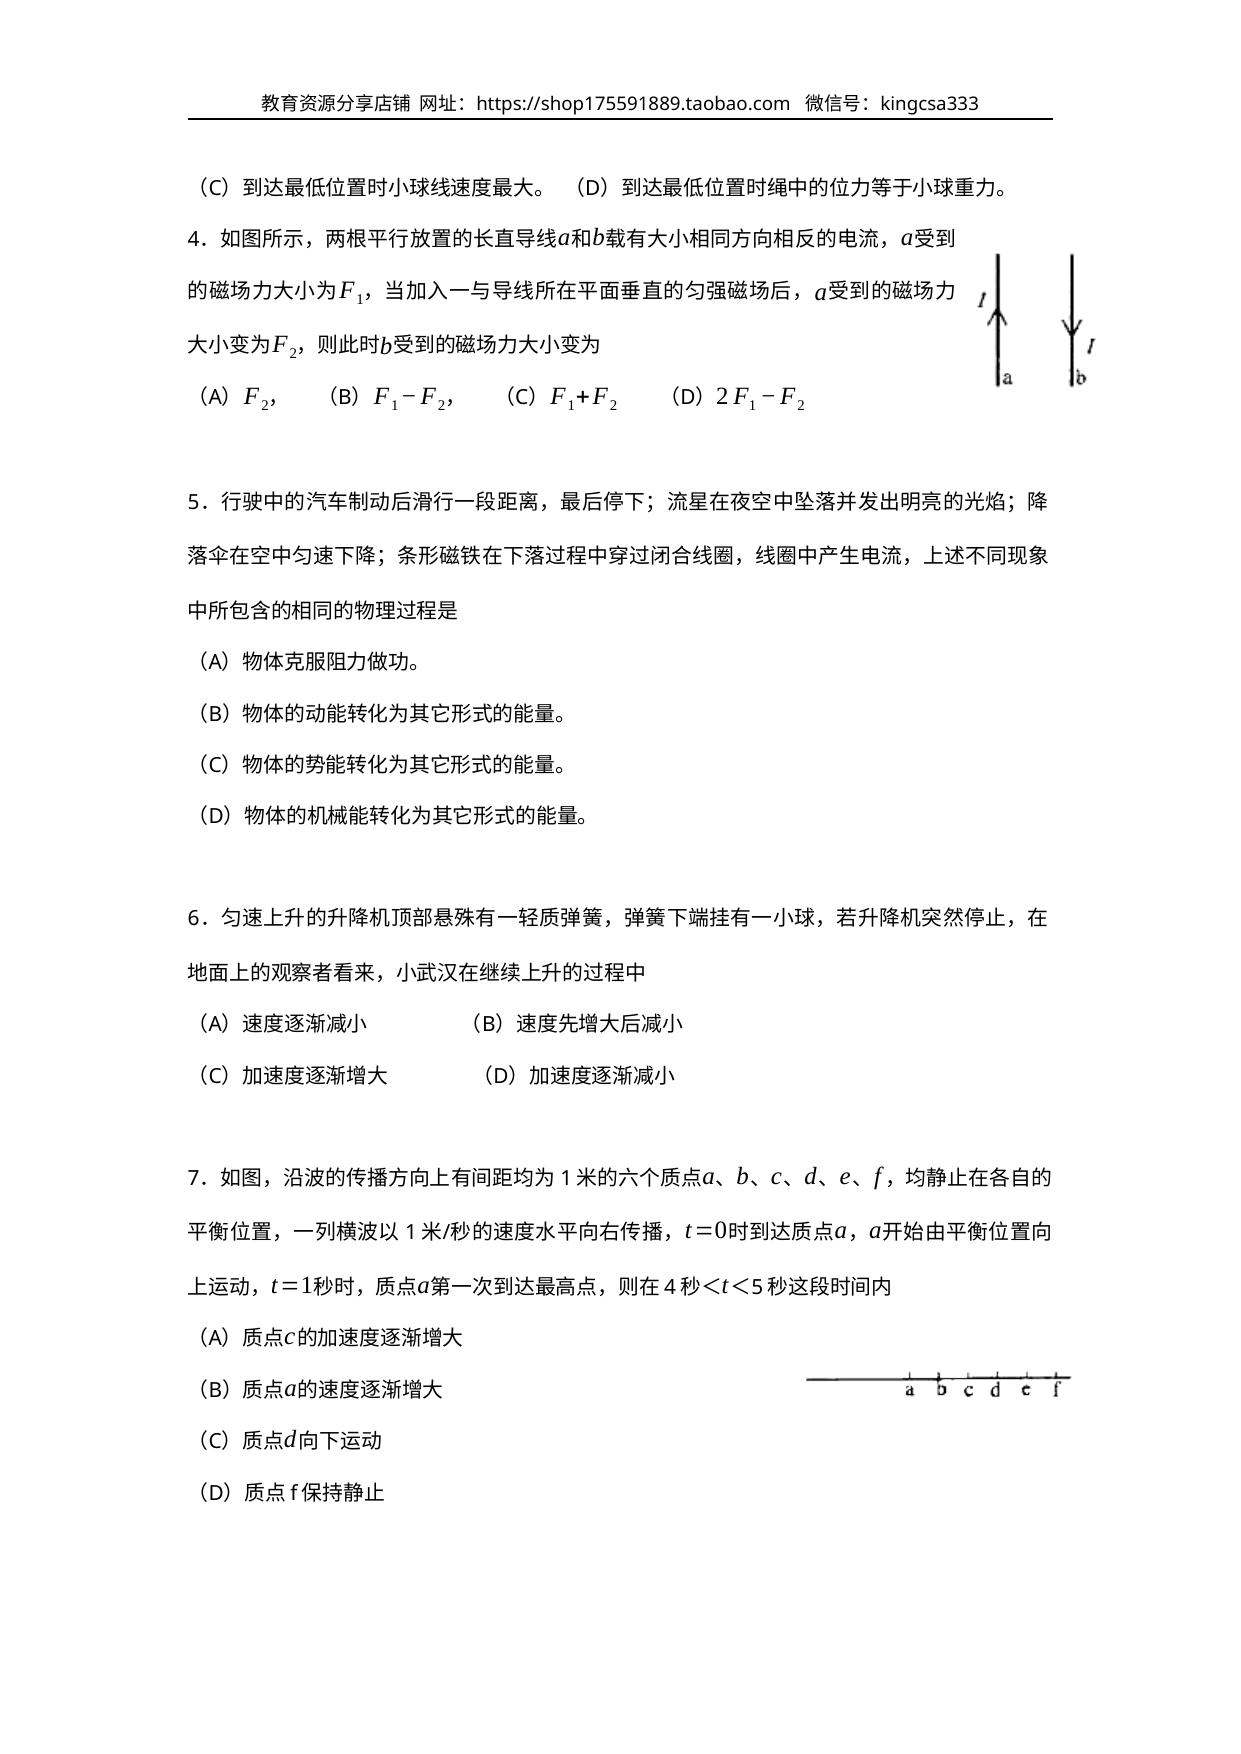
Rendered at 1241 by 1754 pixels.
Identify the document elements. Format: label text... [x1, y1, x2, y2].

text （B）物体的动能转化为其它形式的能量。 [187, 694, 1053, 730]
text 7．如图，沿波的传播方向上有间距均为1米的六个质点、、、、、，均静止在各自的平衡位置，一列横波以1米/秒的速度水平向右传播，时到达质点，开始由平衡位置向上运动，秒时，质点第一次到达最高点，则在4秒＜＜5秒这段时间内 [187, 1158, 1053, 1303]
text （C）物体的势能转化为其它形式的能量。 [187, 745, 1053, 782]
text 5．行驶中的汽车制动后滑行一段距离，最后停下；流星在夜空中坠落并发出明亮的光焰；降落伞在空中匀速下降；条形磁铁在下落过程中穿过闭合线圈，线圈中产生电流，上述不同现象中所包含的相同的物理过程是 [187, 482, 1053, 627]
text （A）物体克服阻力做功。 [187, 642, 1053, 679]
text （C）质点向下运动 [187, 1421, 1053, 1458]
text （C）加速度逐渐增大 （D）加速度逐渐减小 [187, 1056, 1053, 1092]
picture [806, 1367, 1075, 1399]
text 4．如图所示，两根平行放置的长直导线和载有大小相同方向相反的电流，受到的磁场力大小为，当加入一与导线所在平面垂直的匀强磁场后，受到的磁场力大小变为，则此时受到的磁场力大小变为 [187, 219, 1053, 365]
text 6．匀速上升的升降机顶部悬殊有一轻质弹簧，弹簧下端挂有一小球，若升降机突然停止，在地面上的观察者看来，小武汉在继续上升的过程中 [187, 899, 1053, 989]
text （A）速度逐渐减小 （B）速度先增大后减小 [187, 1004, 1053, 1041]
text （D）质点f保持静止 [187, 1473, 1053, 1509]
text （A）质点的加速度逐渐增大 [187, 1318, 1053, 1355]
text （D）物体的机械能转化为其它形式的能量。 [187, 797, 1053, 833]
text （C）到达最低位置时小球线速度最大。 （D）到达最低位置时绳中的位力等于小球重力。 [187, 168, 1053, 204]
text （B）质点的速度逐渐增大 [187, 1370, 1053, 1406]
picture [975, 252, 1099, 392]
text （A）， （B）， （C） （D） [187, 380, 1053, 416]
